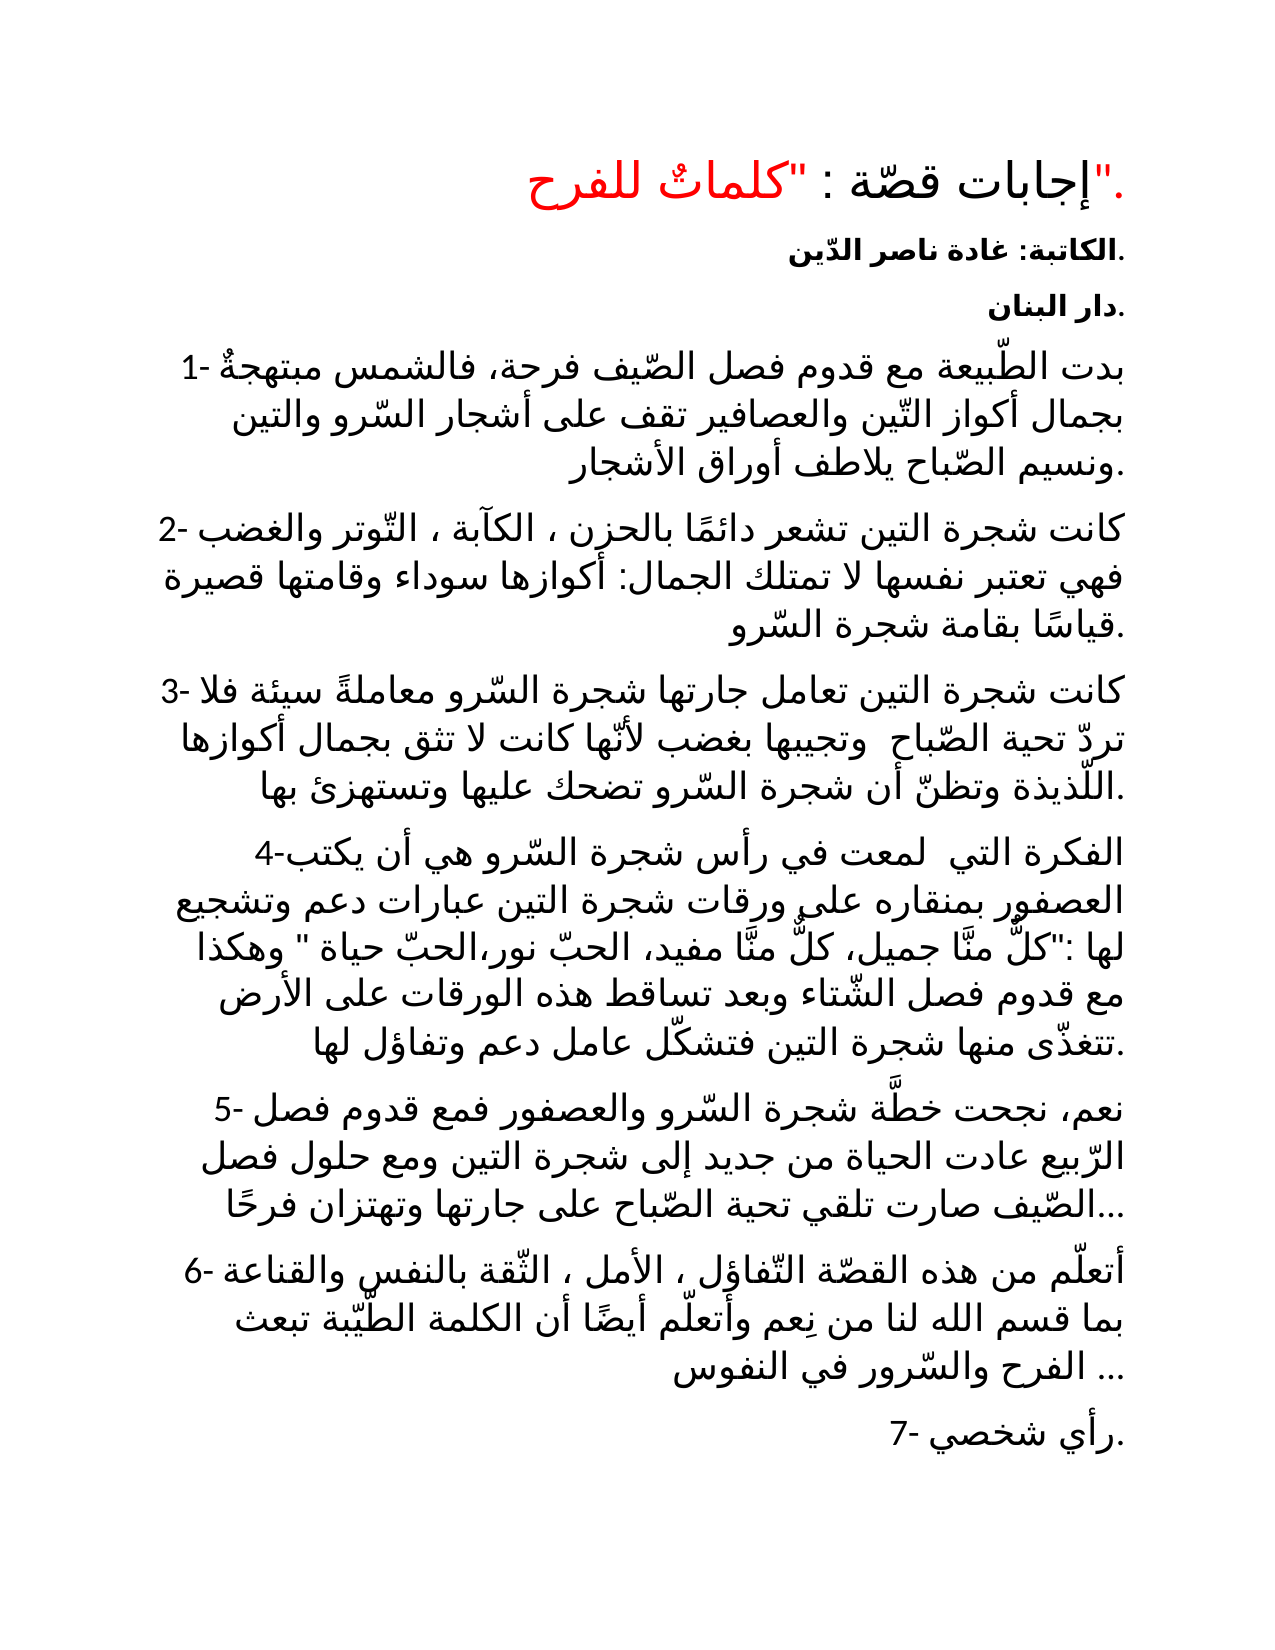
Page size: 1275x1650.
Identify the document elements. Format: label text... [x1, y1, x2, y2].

text 5- نعم، نجحت خطَّة شجرة السّرو والعصفور فمع قدوم فصل الرّبيع عادت الحياة من جديد إلى شجرة التين ومع حلول فصل الصّيف صارت تلقي تحية الصّباح على جارتها وتهتزان فرحًا... [150, 1084, 1125, 1226]
text دار البنان. [150, 288, 1125, 323]
text 1- بدت الطّبيعة مع قدوم فصل الصّيف فرحة، فالشمس مبتهجةٌ بجمال أكواز التّين والعصافير تقف على أشجار السّرو والتين ونسيم الصّباح يلاطف أوراق الأشجار. [150, 343, 1125, 484]
text إجابات قصّة : "كلماتٌ للفرح". [150, 150, 1125, 211]
text 6- أتعلّم من هذه القصّة التّفاؤل ، الأمل ، الثّقة بالنفس والقناعة بما قسم الله لنا من نِعم وأتعلّم أيضًا أن الكلمة الطّيّبة تبعث الفرح والسّرور في النفوس ... [150, 1247, 1125, 1389]
text 7- رأي شخصي. [150, 1409, 1125, 1455]
text 3- كانت شجرة التين تعامل جارتها شجرة السّرو معاملةً سيئة فلا تردّ تحية الصّباح وتجيبها بغضب لأنّها كانت لا تثق بجمال أكوازها اللّذيذة وتظنّ أن شجرة السّرو تضحك عليها وتستهزئ بها. [150, 667, 1125, 809]
text الكاتبة: غادة ناصر الدّين. [150, 232, 1125, 268]
text 2- كانت شجرة التين تشعر دائمًا بالحزن ، الكآبة ، التّوتر والغضب فهي تعتبر نفسها لا تمتلك الجمال: أكوازها سوداء وقامتها قصيرة قياسًا بقامة شجرة السّرو. [150, 505, 1125, 647]
text 4-الفكرة التي لمعت في رأس شجرة السّرو هي أن يكتب العصفور بمنقاره على ورقات شجرة التين عبارات دعم وتشجيع لها :"كلٌّ منَّا جميل، كلٌّ منَّا مفيد، الحبّ نور،الحبّ حياة " وهكذا مع قدوم فصل الشّتاء وبعد تساقط هذه الورقات على الأرض تتغذّى منها شجرة التين فتشكّل عامل دعم وتفاؤل لها. [150, 829, 1125, 1064]
